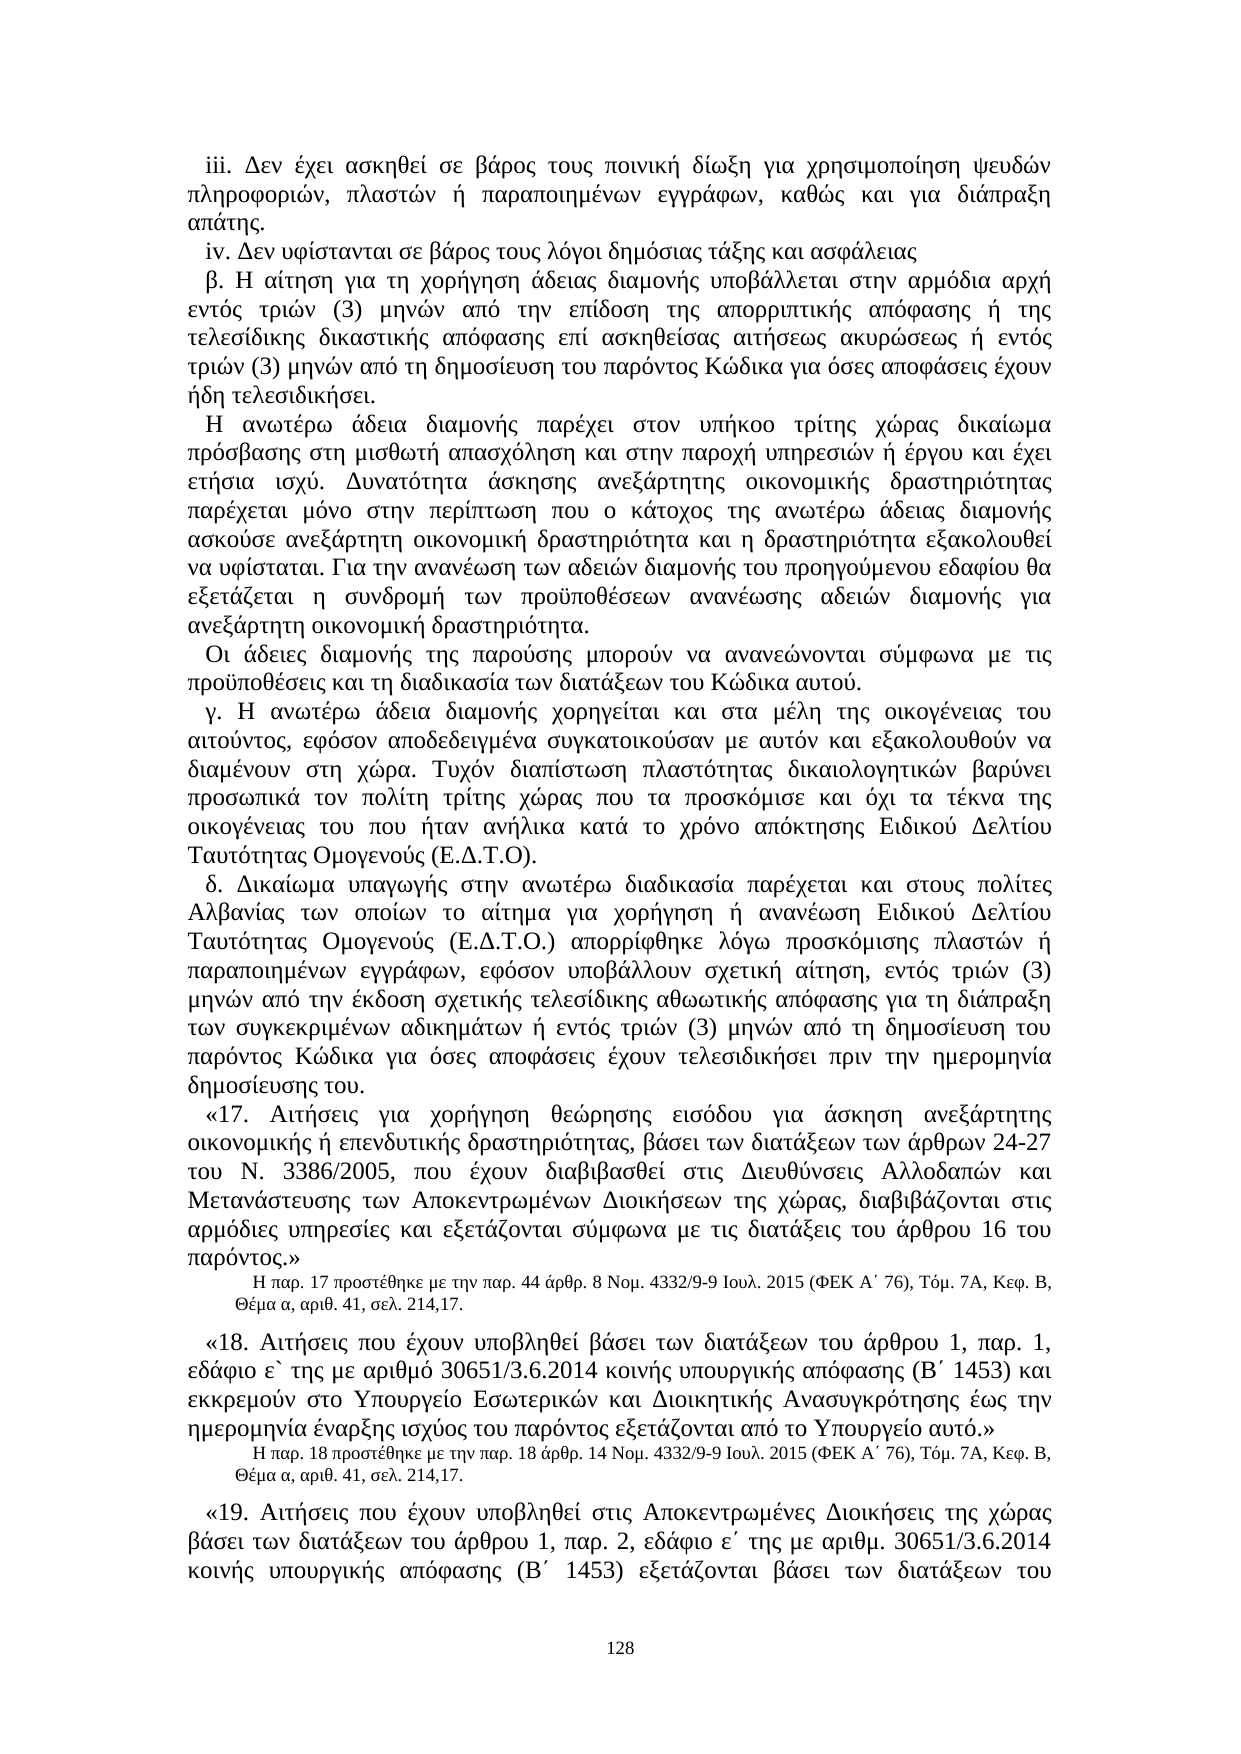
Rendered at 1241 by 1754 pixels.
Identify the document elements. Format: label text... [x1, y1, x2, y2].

text Η ανωτέρω άδεια διαμονής παρέχει στον υπήκοο τρίτης χώρας δικαίωμα πρόσβασης στη μισθωτή απασχόληση και στην παροχή υπηρεσιών ή έργου και έχει ετήσια ισχύ. Δυνατότητα άσκησης ανεξάρτητης οικονομικής δραστηριότητας παρέχεται μόνο στην περίπτωση που ο κάτοχος της ανωτέρω άδειας διαμονής ασκούσε ανεξάρτητη οικονομική δραστηριότητα και η δραστηριότητα εξακολουθεί να υφίσταται. Για την ανανέωση των αδειών διαμονής του προηγούμενου εδαφίου θα εξετάζεται η συνδρομή των προϋποθέσεων ανανέωσης αδειών διαμονής για ανεξάρτητη οικονομική δραστηριότητα. [187, 409, 1053, 639]
text Η παρ. 17 προστέθηκε με την παρ. 44 άρθρ. 8 Νομ. 4332/9-9 Ιουλ. 2015 (ΦΕΚ Α΄ 76), Τόμ. 7Α, Κεφ. Β, Θέμα α, αριθ. 41, σελ. 214,17. [235, 1271, 1053, 1314]
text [187, 1497, 1053, 1584]
text Η παρ. 18 προστέθηκε με την παρ. 18 άρθρ. 14 Νομ. 4332/9-9 Ιουλ. 2015 (ΦΕΚ Α΄ 76), Τόμ. 7Α, Κεφ. Β, Θέμα α, αριθ. 41, σελ. 214,17. [235, 1442, 1053, 1485]
text iii. Δεν έχει ασκηθεί σε βάρος τους ποινική δίωξη για χρησιμοποίηση ψευδών πληροφοριών, πλαστών ή παραποιημένων εγγράφων, καθώς και για διάπραξη απάτης. [187, 150, 1053, 236]
text «17. Αιτήσεις για χορήγηση θεώρησης εισόδου για άσκηση ανεξάρτητης οικονομικής ή επενδυτικής δραστηριότητας, βάσει των διατάξεων των άρθρων 24-27 του Ν. 3386/2005, που έχουν διαβιβασθεί στις Διευθύνσεις Αλλοδαπών και Μετανάστευσης των Αποκεντρωμένων Διοικήσεων της χώρας, διαβιβάζονται στις αρμόδιες υπηρεσίες και εξετάζονται σύμφωνα με τις διατάξεις του άρθρου 16 του παρόντος.» [187, 1099, 1053, 1271]
text Οι άδειες διαμονής της παρούσης μπορούν να ανανεώνονται σύμφωνα με τις προϋποθέσεις και τη διαδικασία των διατάξεων του Κώδικα αυτού. [187, 639, 1053, 696]
text iv. Δεν υφίστανται σε βάρος τους λόγοι δημόσιας τάξης και ασφάλειας [187, 236, 1053, 265]
text «18. Αιτήσεις που έχουν υποβληθεί βάσει των διατάξεων του άρθρου 1, παρ. 1, εδάφιο ε` της με αριθμό 30651/3.6.2014 κοινής υπουργικής απόφασης (Β΄ 1453) και εκκρεμούν στο Υπουργείο Εσωτερικών και Διοικητικής Ανασυγκρότησης έως την ημερομηνία έναρξης ισχύος του παρόντος εξετάζονται από το Υπουργείο αυτό.» [187, 1327, 1053, 1442]
text γ. Η ανωτέρω άδεια διαμονής χορηγείται και στα μέλη της οικογένειας του αιτούντος, εφόσον αποδεδειγμένα συγκατοικούσαν με αυτόν και εξακολουθούν να διαμένουν στη χώρα. Τυχόν διαπίστωση πλαστότητας δικαιολογητικών βαρύνει προσωπικά τον πολίτη τρίτης χώρας που τα προσκόμισε και όχι τα τέκνα της οικογένειας του που ήταν ανήλικα κατά το χρόνο απόκτησης Ειδικού Δελτίου Ταυτότητας Ομογενούς (Ε.Δ.Τ.Ο). [187, 696, 1053, 869]
text β. Η αίτηση για τη χορήγηση άδειας διαμονής υποβάλλεται στην αρμόδια αρχή εντός τριών (3) μηνών από την επίδοση της απορριπτικής απόφασης ή της τελεσίδικης δικαστικής απόφασης επί ασκηθείσας αιτήσεως ακυρώσεως ή εντός τριών (3) μηνών από τη δημοσίευση του παρόντος Κώδικα για όσες αποφάσεις έχουν ήδη τελεσιδικήσει. [187, 265, 1053, 409]
text δ. Δικαίωμα υπαγωγής στην ανωτέρω διαδικασία παρέχεται και στους πολίτες Αλβανίας των οποίων το αίτημα για χορήγηση ή ανανέωση Ειδικού Δελτίου Ταυτότητας Ομογενούς (Ε.Δ.Τ.Ο.) απορρίφθηκε λόγω προσκόμισης πλαστών ή παραποιημένων εγγράφων, εφόσον υποβάλλουν σχετική αίτηση, εντός τριών (3) μηνών από την έκδοση σχετικής τελεσίδικης αθωωτικής απόφασης για τη διάπραξη των συγκεκριμένων αδικημάτων ή εντός τριών (3) μηνών από τη δημοσίευση του παρόντος Κώδικα για όσες αποφάσεις έχουν τελεσιδικήσει πριν την ημερομηνία δημοσίευσης του. [187, 869, 1053, 1099]
